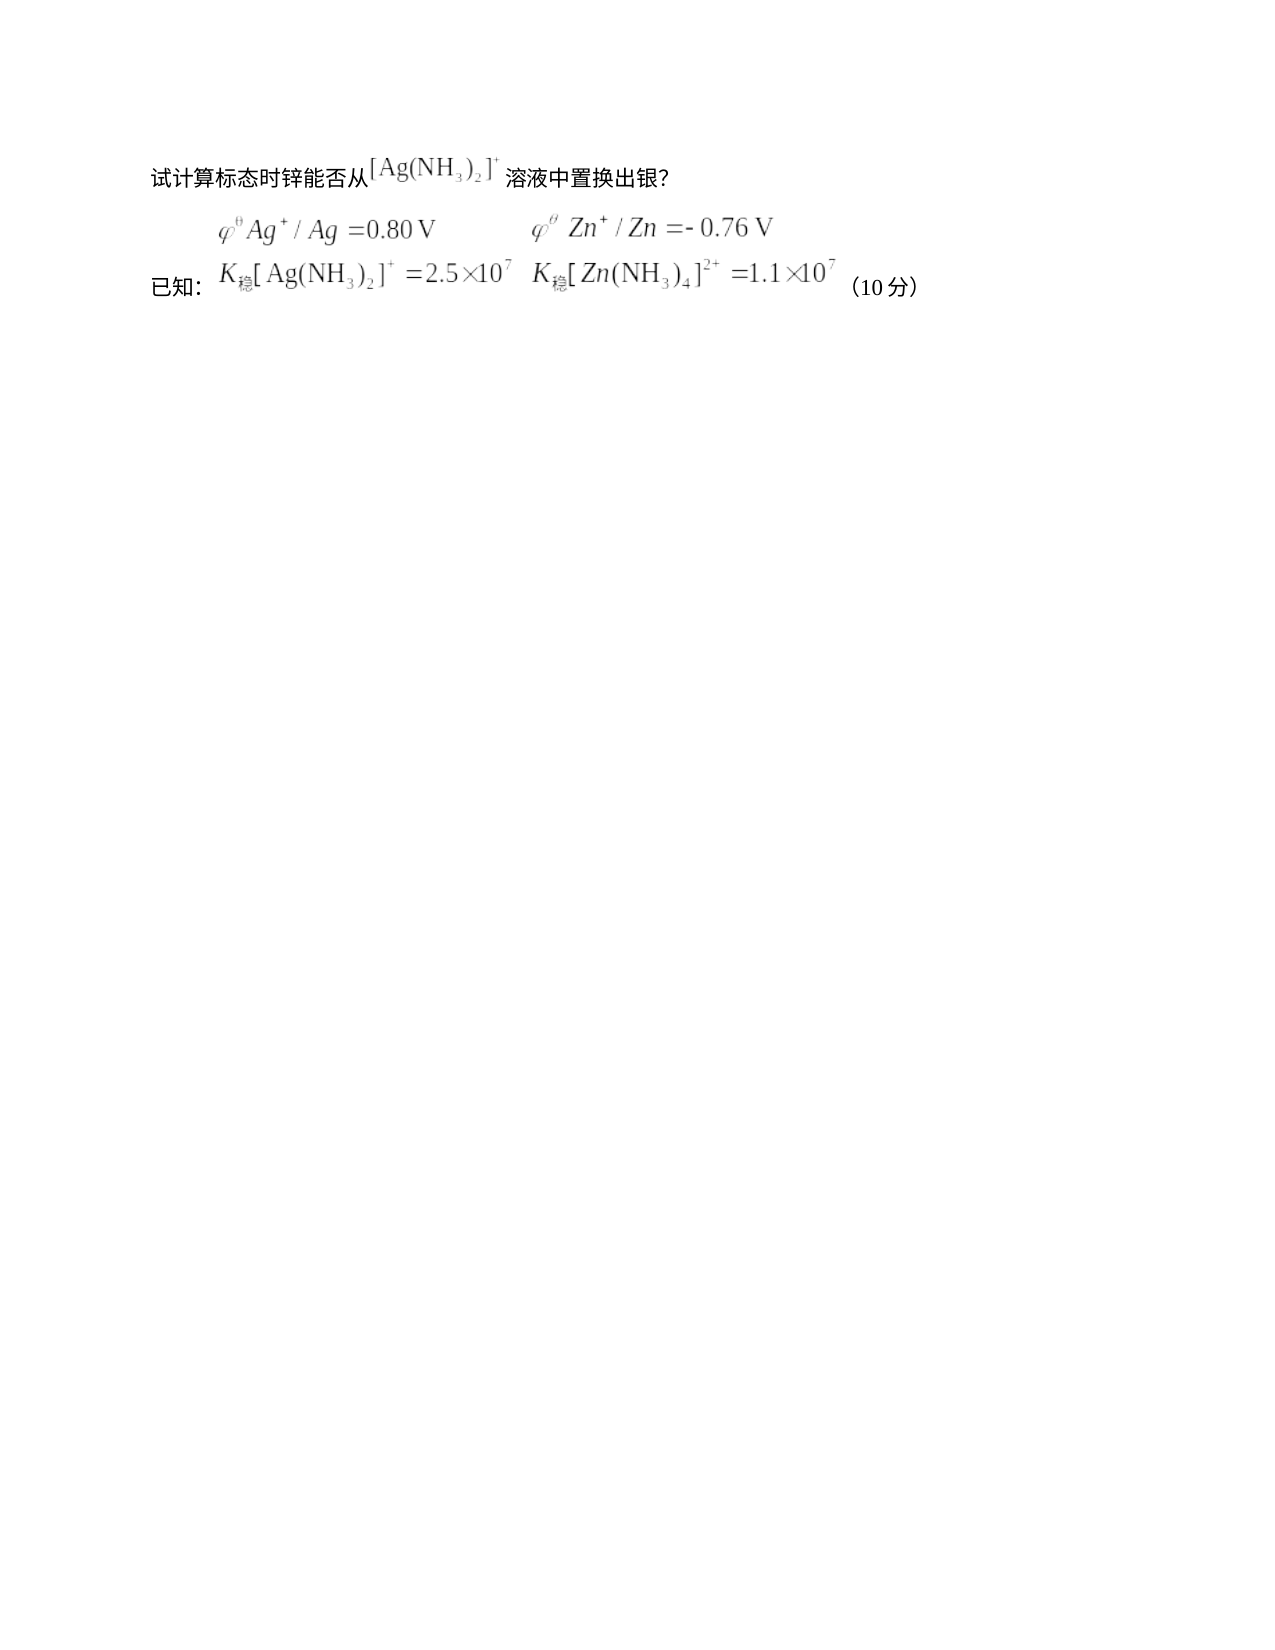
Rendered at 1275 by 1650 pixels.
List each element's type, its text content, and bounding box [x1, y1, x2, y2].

text 已知： （10分） [150, 210, 1125, 305]
text 试计算标态时锌能否从溶液中置换出银？ [150, 150, 1125, 193]
